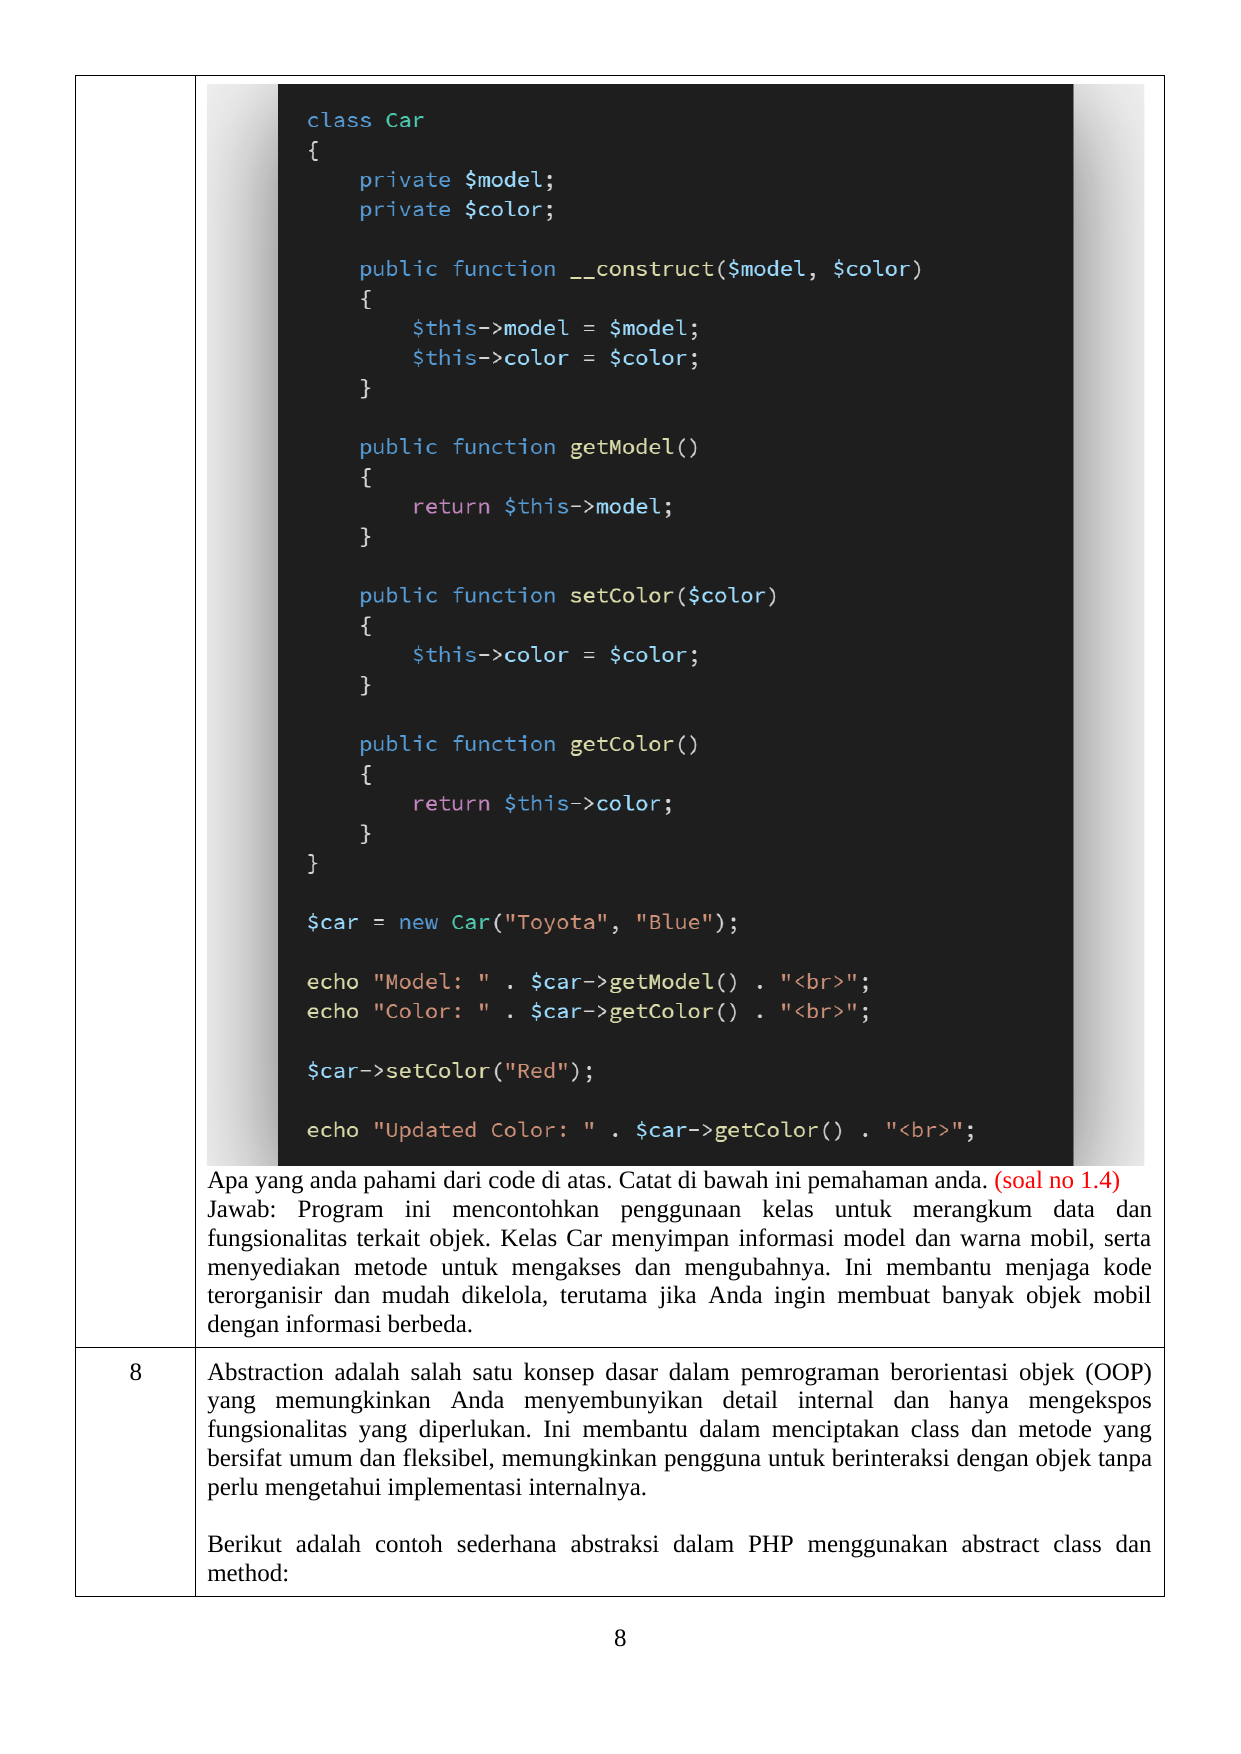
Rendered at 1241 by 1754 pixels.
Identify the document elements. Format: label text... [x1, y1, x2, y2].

table_cell 8 [76, 1348, 195, 1596]
table_cell 7 [76, 76, 195, 1347]
picture [206, 84, 1145, 1166]
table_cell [196, 76, 1164, 1347]
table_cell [196, 1348, 1164, 1596]
